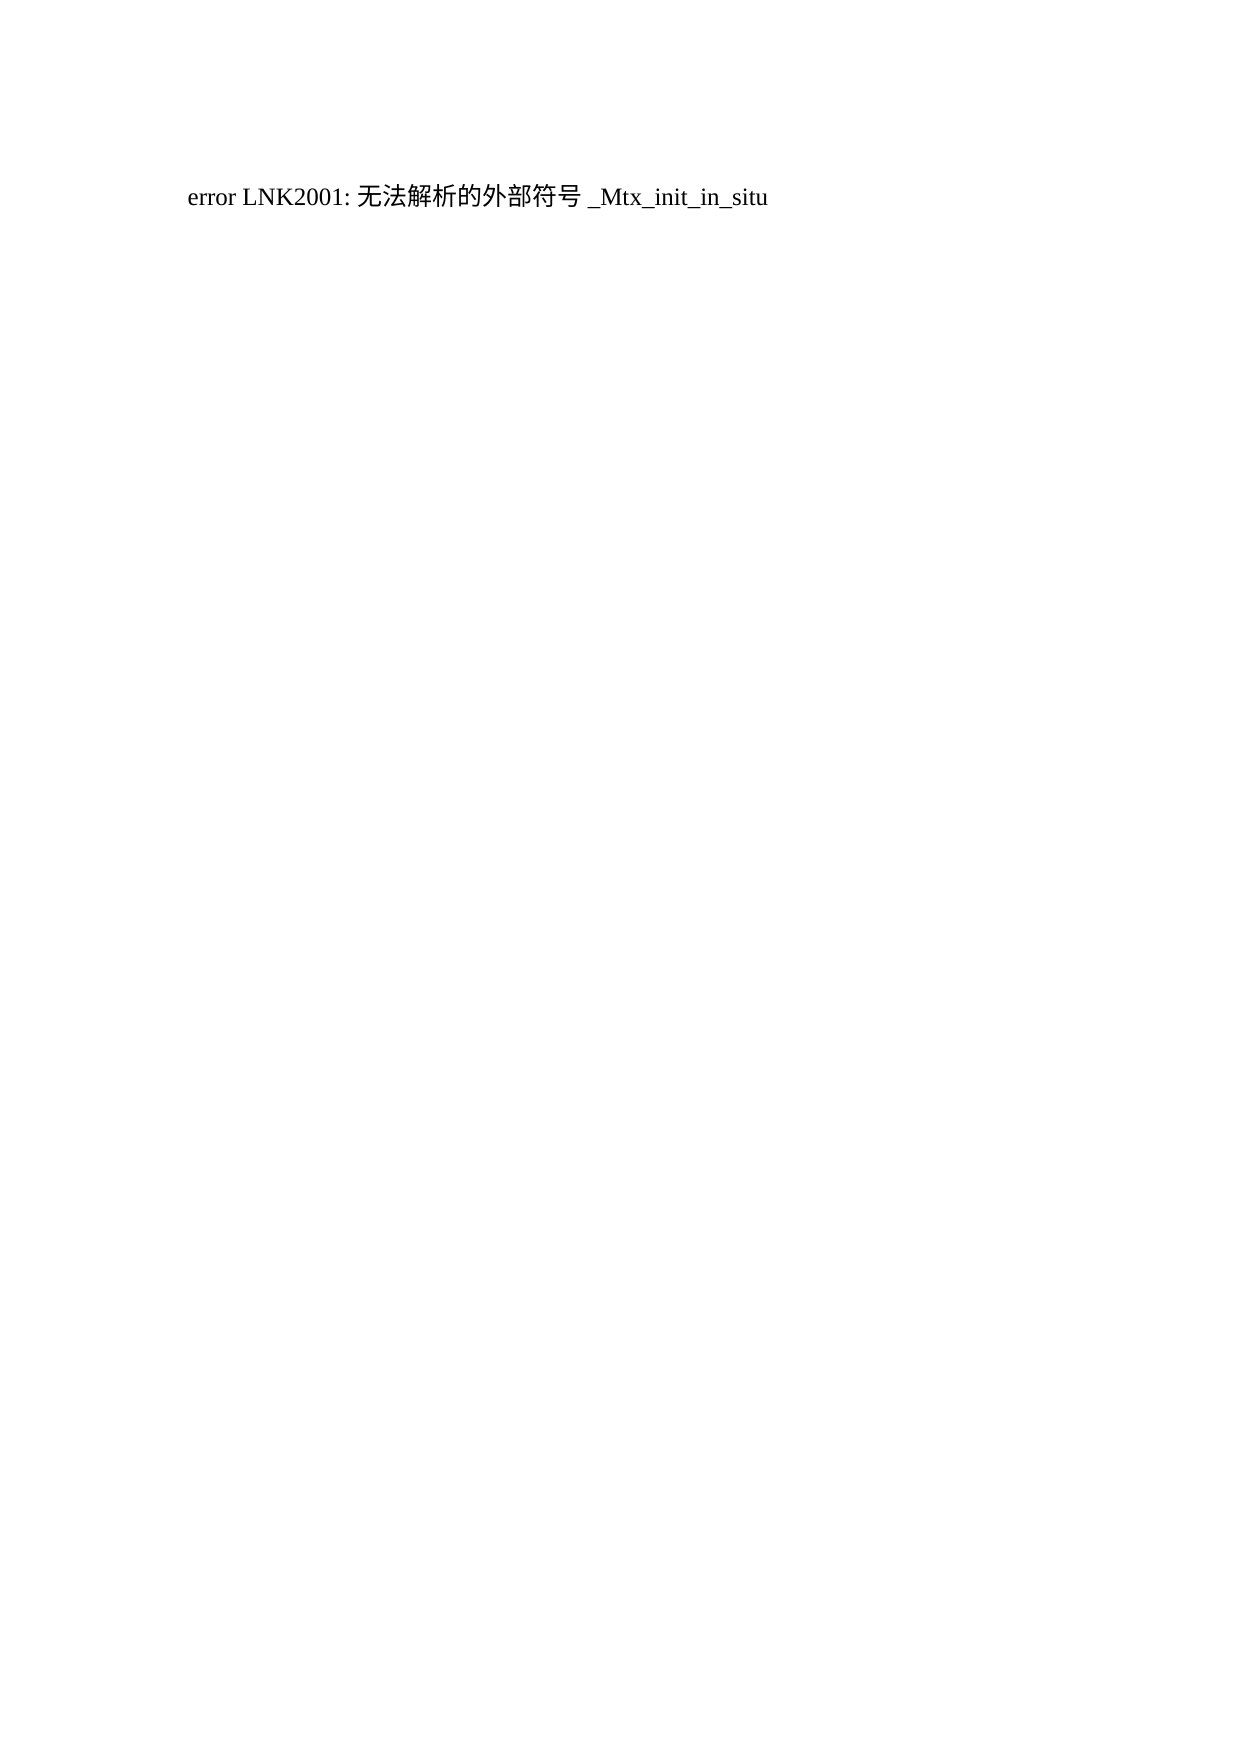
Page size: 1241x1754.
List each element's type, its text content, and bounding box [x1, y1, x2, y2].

text error LNK2001: 无法解析的外部符号 _Mtx_init_in_situ [187, 162, 1053, 227]
